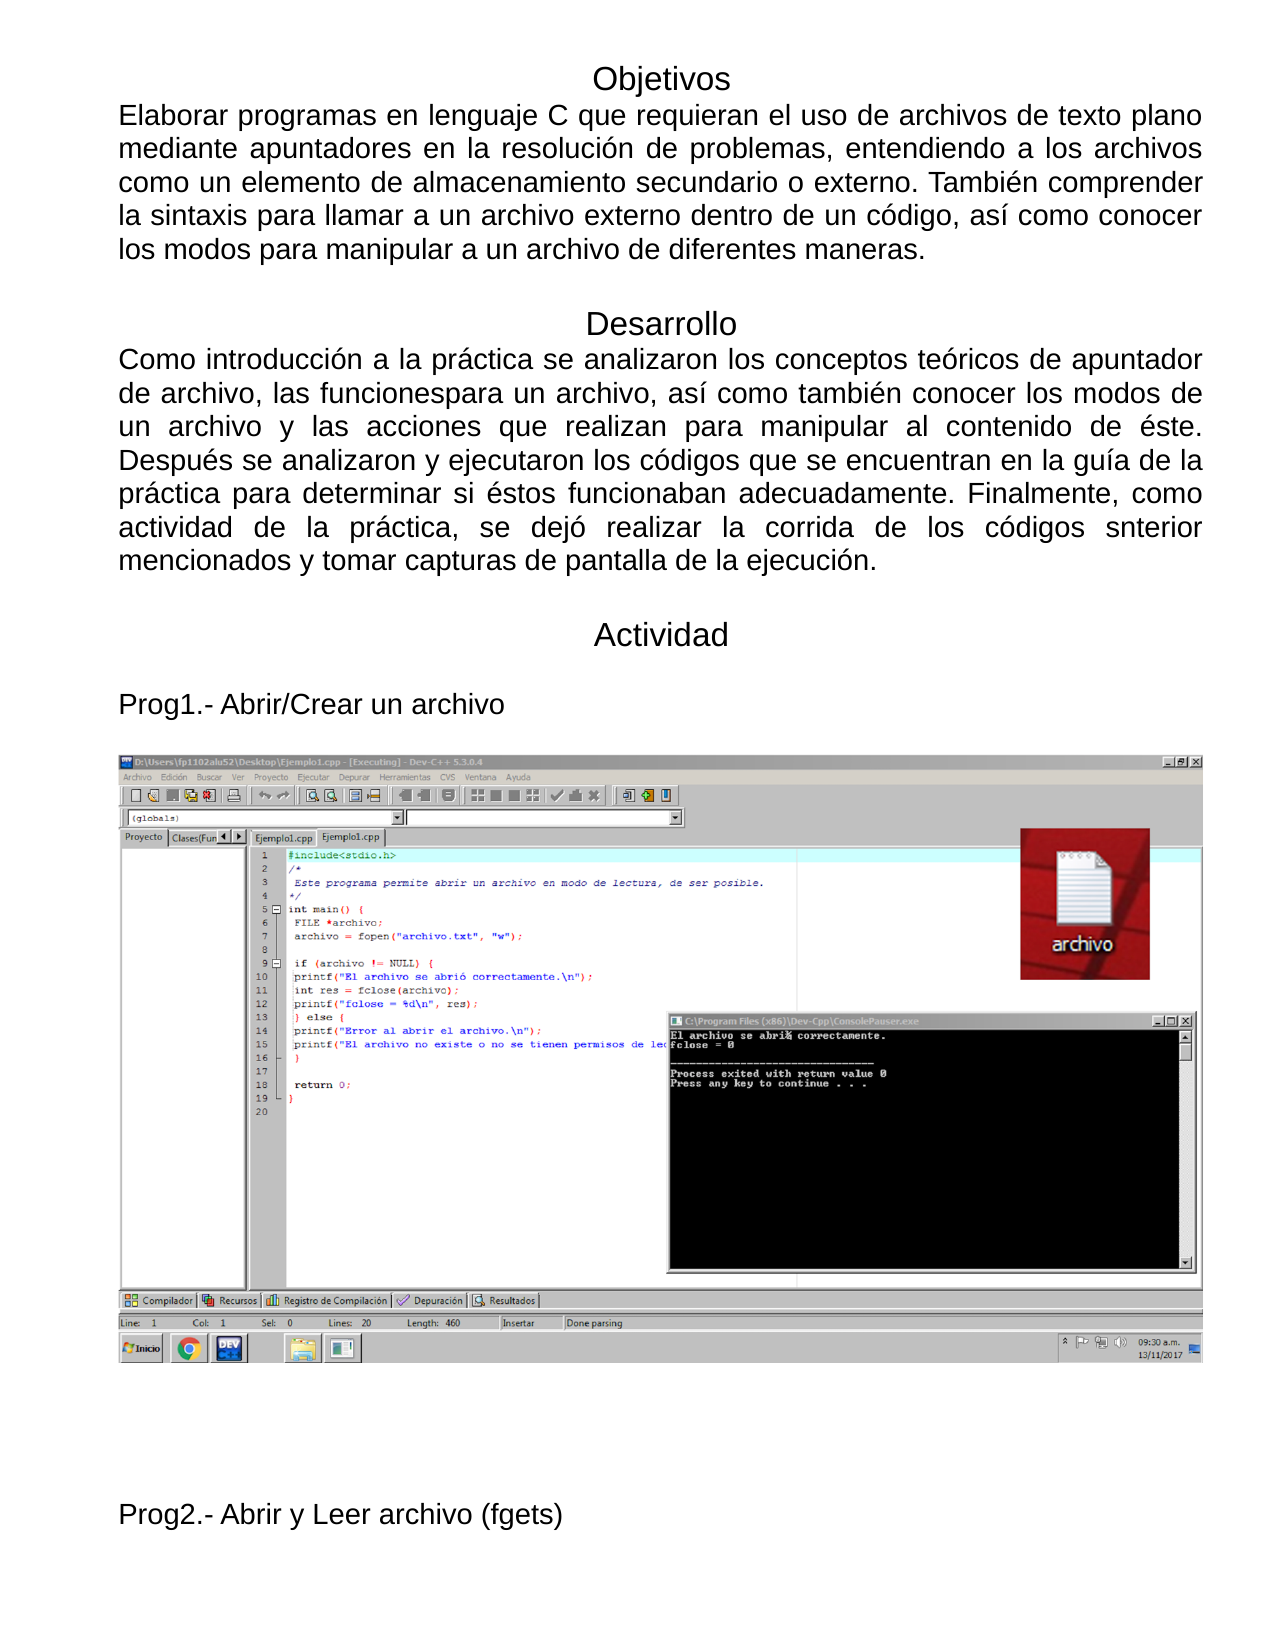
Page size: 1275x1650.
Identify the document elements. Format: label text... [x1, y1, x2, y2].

picture [118, 754, 1204, 1363]
text Elaborar programas en lenguaje C que requieran el uso de archivos de texto plano mediante apuntadores en la resolución de problemas, entendiendo a los archivos como un elemento de almacenamiento secundario o externo. También comprender la sintaxis para llamar a un archivo externo dentro de un código, así como conocer los modos para manipular a un archivo de diferentes maneras. [118, 98, 1205, 265]
text Prog2.- Abrir y Leer archivo (fgets) [118, 1497, 1205, 1531]
text Objetivos [118, 59, 1205, 98]
text Prog1.- Abrir/Crear un archivo [118, 687, 1205, 721]
text Actividad [118, 615, 1205, 654]
text Como introducción a la práctica se analizaron los conceptos teóricos de apuntador de archivo, las funcionespara un archivo, así como también conocer los modos de un archivo y las acciones que realizan para manipular al contenido de éste. Después se analizaron y ejecutaron los códigos que se encuentran en la guía de la práctica para determinar si éstos funcionaban adecuadamente. Finalmente, como actividad de la práctica, se dejó realizar la corrida de los códigos snterior mencionados y tomar capturas de pantalla de la ejecución. [118, 342, 1205, 577]
text Desarrollo [118, 304, 1205, 342]
